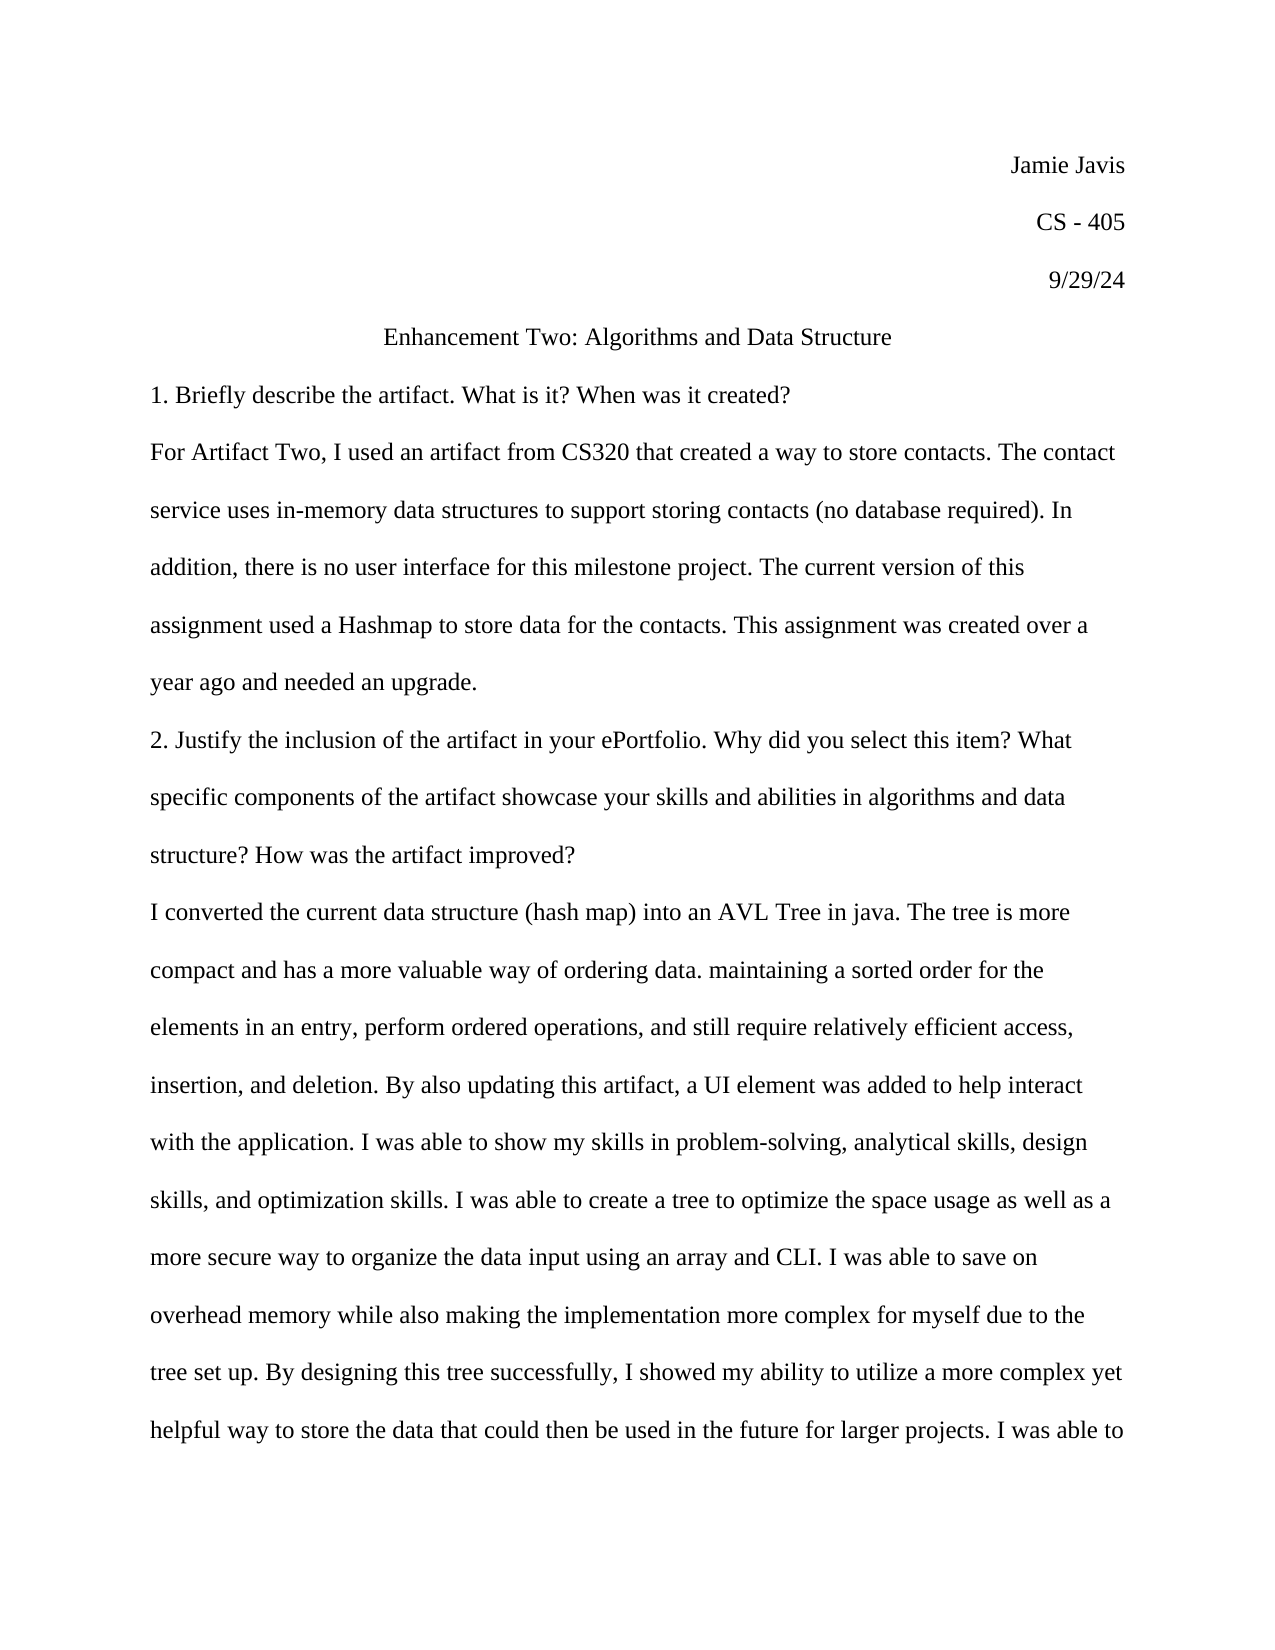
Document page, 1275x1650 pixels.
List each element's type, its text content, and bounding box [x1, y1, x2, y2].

text Jamie Javis [150, 150, 1125, 179]
text 2. Justify the inclusion of the artifact in your ePortfolio. Why did you select this item? What specific components of the artifact showcase your skills and abilities in algorithms and data structure? How was the artifact improved? [150, 725, 1125, 869]
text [150, 897, 1125, 1444]
text 1. Briefly describe the artifact. What is it? When was it created? [150, 380, 1125, 409]
text CS - 405 [150, 207, 1125, 236]
text Enhancement Two: Algorithms and Data Structure [150, 322, 1125, 351]
text 9/29/24 [150, 265, 1125, 294]
text For Artifact Two, I used an artifact from CS320 that created a way to store contacts. The contact service uses in-memory data structures to support storing contacts (no database required). In addition, there is no user interface for this milestone project. The current version of this assignment used a Hashmap to store data for the contacts. This assignment was created over a year ago and needed an upgrade. [150, 437, 1125, 696]
